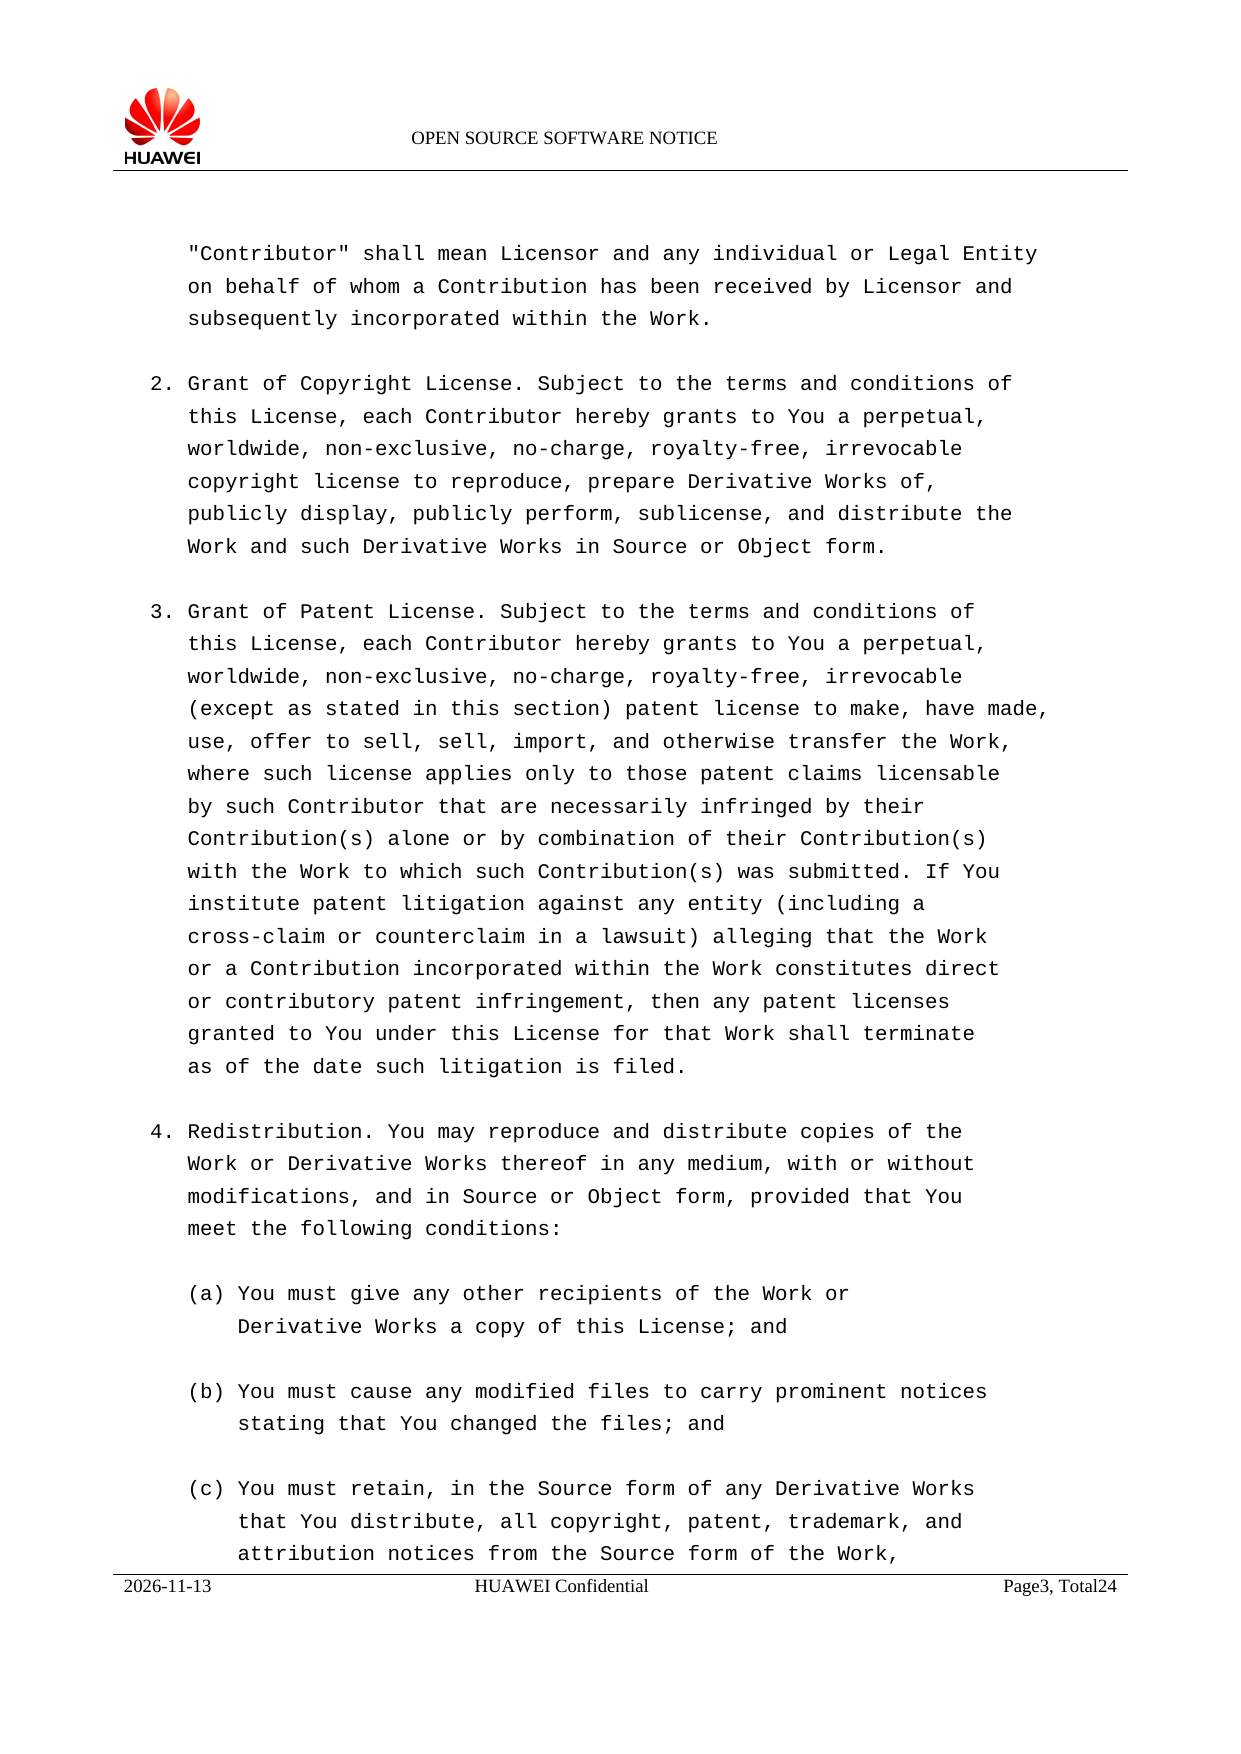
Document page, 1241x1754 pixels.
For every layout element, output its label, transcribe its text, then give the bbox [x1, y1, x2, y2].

text Work and such Derivative Works in Source or Object form. [112, 531, 1128, 564]
text by such Contributor that are necessarily infringed by their [112, 791, 1128, 824]
text copyright license to reproduce, prepare Derivative Works of, [112, 466, 1128, 499]
text 3. Grant of Patent License. Subject to the terms and conditions of [112, 596, 1128, 629]
text use, offer to sell, sell, import, and otherwise transfer the Work, [112, 726, 1128, 759]
text granted to You under this License for that Work shall terminate [112, 1019, 1128, 1051]
text modifications, and in Source or Object form, provided that You [112, 1181, 1128, 1214]
text worldwide, non-exclusive, no-charge, royalty-free, irrevocable [112, 434, 1128, 466]
text 2. Grant of Copyright License. Subject to the terms and conditions of [112, 369, 1128, 401]
text or contributory patent infringement, then any patent licenses [112, 986, 1128, 1019]
text on behalf of whom a Contribution has been received by Licensor and [112, 271, 1128, 304]
text with the Work to which such Contribution(s) was submitted. If You [112, 856, 1128, 889]
text (a) You must give any other recipients of the Work or [112, 1279, 1128, 1311]
text "Contributor" shall mean Licensor and any individual or Legal Entity [112, 239, 1128, 271]
text Contribution(s) alone or by combination of their Contribution(s) [112, 824, 1128, 856]
text (b) You must cause any modified files to carry prominent notices [112, 1376, 1128, 1409]
text as of the date such litigation is filed. [112, 1051, 1128, 1084]
text worldwide, non-exclusive, no-charge, royalty-free, irrevocable [112, 661, 1128, 694]
text stating that You changed the files; and [112, 1409, 1128, 1441]
text subsequently incorporated within the Work. [112, 304, 1128, 336]
text this License, each Contributor hereby grants to You a perpetual, [112, 629, 1128, 661]
text attribution notices from the Source form of the Work, [112, 1539, 1128, 1571]
text this License, each Contributor hereby grants to You a perpetual, [112, 401, 1128, 434]
text publicly display, publicly perform, sublicense, and distribute the [112, 499, 1128, 531]
text Work or Derivative Works thereof in any medium, with or without [112, 1149, 1128, 1181]
text (except as stated in this section) patent license to make, have made, [112, 694, 1128, 726]
picture [125, 88, 200, 164]
text meet the following conditions: [112, 1214, 1128, 1246]
text where such license applies only to those patent claims licensable [112, 759, 1128, 791]
text that You distribute, all copyright, patent, trademark, and [112, 1506, 1128, 1539]
text or a Contribution incorporated within the Work constitutes direct [112, 954, 1128, 986]
text Derivative Works a copy of this License; and [112, 1311, 1128, 1344]
text institute patent litigation against any entity (including a [112, 889, 1128, 921]
text cross-claim or counterclaim in a lawsuit) alleging that the Work [112, 921, 1128, 954]
text 4. Redistribution. You may reproduce and distribute copies of the [112, 1116, 1128, 1149]
text (c) You must retain, in the Source form of any Derivative Works [112, 1474, 1128, 1506]
